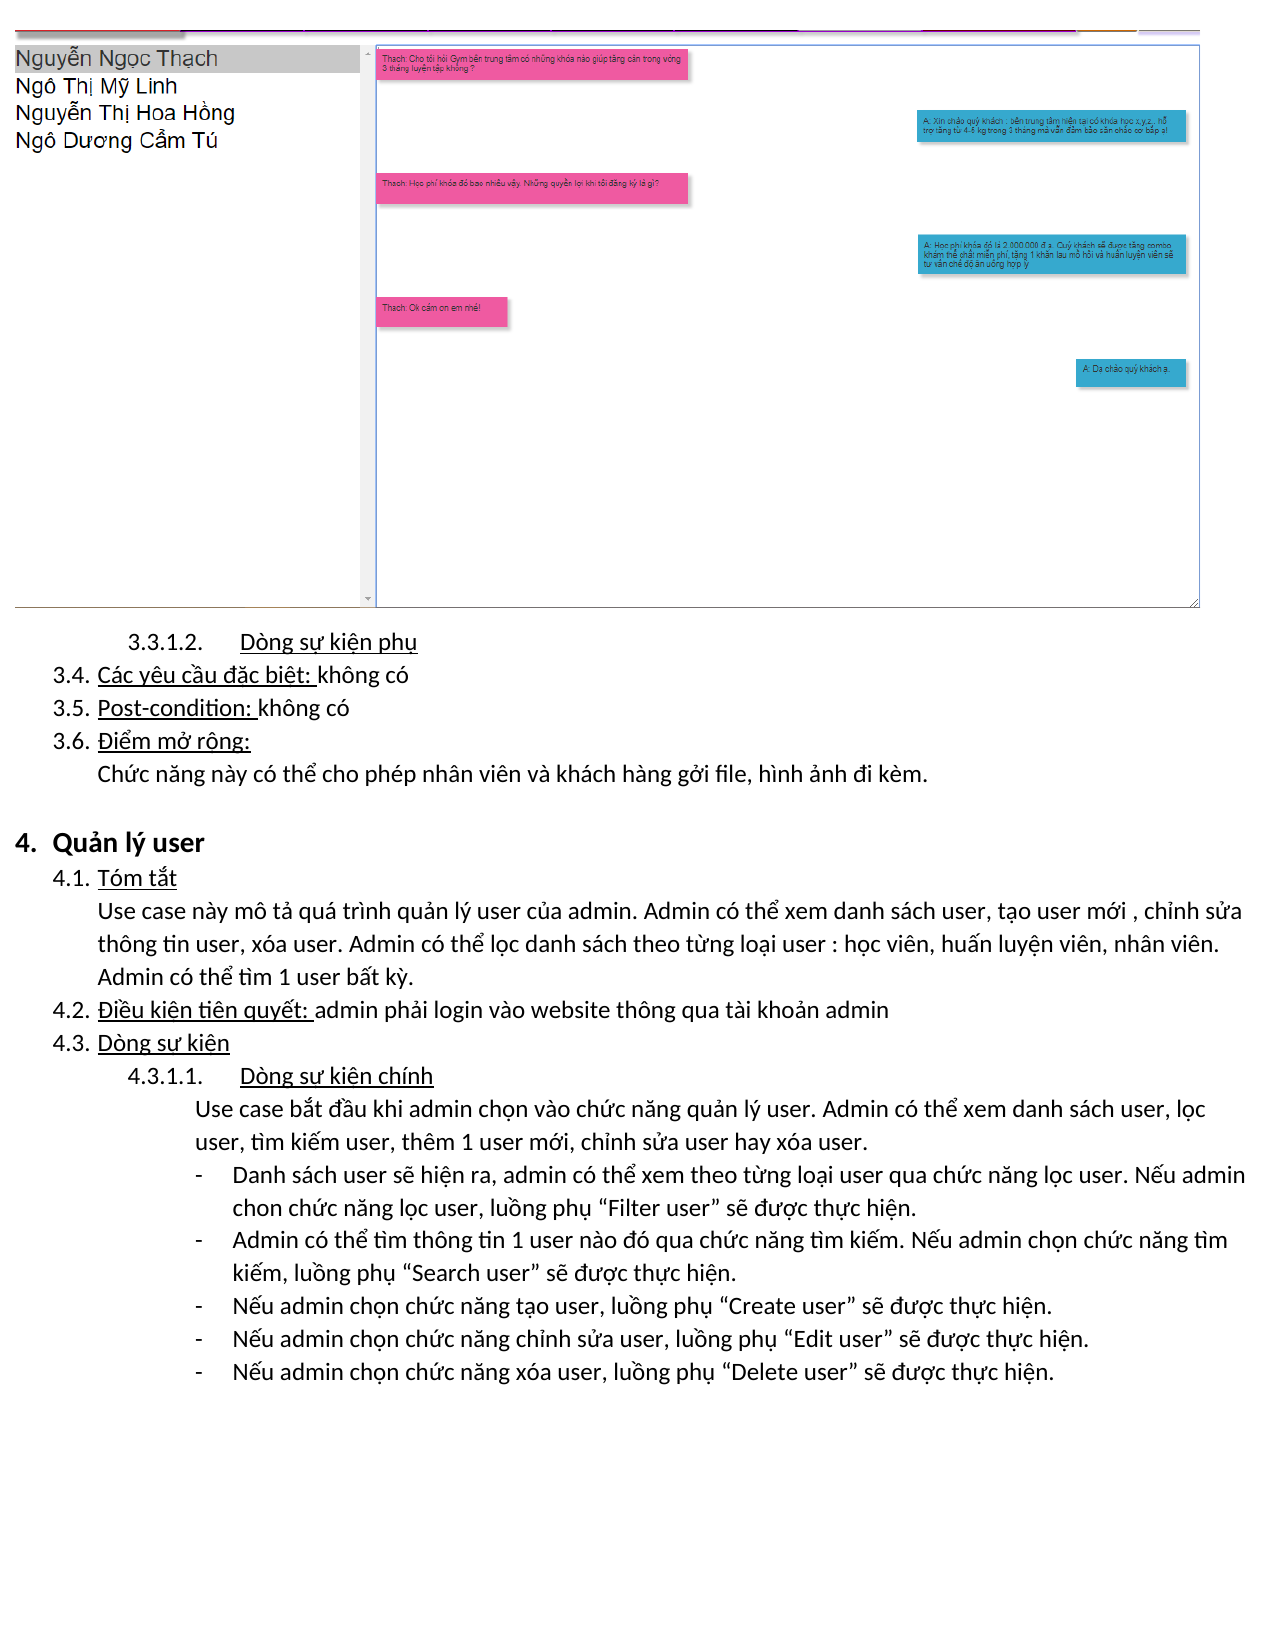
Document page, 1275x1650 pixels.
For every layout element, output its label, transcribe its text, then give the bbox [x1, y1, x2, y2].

list Use case bắt đầu khi admin chọn vào chức năng quản lý user. Admin có thể xem danh sách user, lọc user, tìm kiếm user, thêm 1 user mới, chỉnh sửa user hay xóa user. [195, 1093, 1260, 1156]
list Post-condition: không có [52, 692, 1260, 723]
list Nếu admin chọn chức năng xóa user, luồng phụ “Delete user” sẽ được thực hiện. [195, 1356, 1260, 1387]
list Dòng sự kiện chính [127, 1060, 1260, 1091]
list Danh sách user sẽ hiện ra, admin có thể xem theo từng loại user qua chức năng lọc user. Nếu admin chon chức năng lọc user, luồng phụ “Filter user” sẽ được thực hiện. [195, 1159, 1260, 1222]
list Điểm mở rộng: [52, 725, 1260, 756]
list Admin có thể tìm thông tin 1 user nào đó qua chức năng tìm kiếm. Nếu admin chọn chức năng tìm kiếm, luồng phụ “Search user” sẽ được thực hiện. [195, 1224, 1260, 1288]
list Nếu admin chọn chức năng tạo user, luồng phụ “Create user” sẽ được thực hiện. [195, 1290, 1260, 1321]
list Các yêu cầu đặc biệt: không có [52, 659, 1260, 690]
list Dòng sự kiện [52, 1027, 1260, 1058]
picture [15, 30, 1200, 608]
list Use case này mô tả quá trình quản lý user của admin. Admin có thể xem danh sách user, tạo user mới , chỉnh sửa thông tin user, xóa user. Admin có thể lọc danh sách theo từng loại user : học viên, huấn luyện viên, nhân viên. Admin có thể tìm 1 user bất kỳ. [97, 895, 1260, 992]
list Quản lý user [15, 824, 1260, 860]
list Chức năng này có thể cho phép nhân viên và khách hàng gởi file, hình ảnh đi kèm. [97, 758, 1260, 789]
list Điều kiện tiên quyết: admin phải login vào website thông qua tài khoản admin [52, 994, 1260, 1025]
list Tóm tắt [52, 862, 1260, 893]
list Nếu admin chọn chức năng chỉnh sửa user, luồng phụ “Edit user” sẽ được thực hiện. [195, 1323, 1260, 1354]
list Dòng sự kiện phụ [127, 627, 1260, 657]
